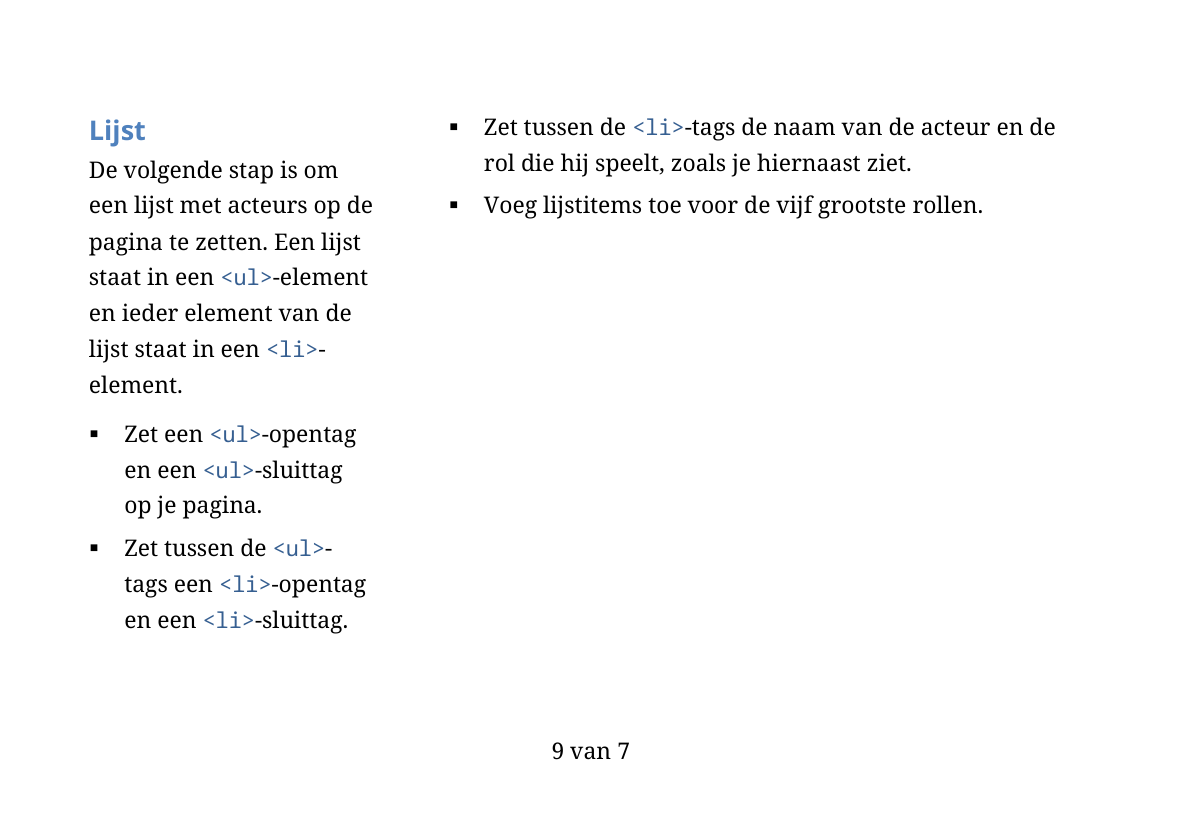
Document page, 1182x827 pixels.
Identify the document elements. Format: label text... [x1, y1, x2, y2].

text Zet tussen de <ul>-tags een <li>-opentag en een <li>-sluittag. [89, 532, 373, 635]
text Voeg lijstitems toe voor de vijf grootste rollen. [448, 189, 1092, 221]
subtitle Lijst [89, 111, 373, 148]
text Zet een <ul>-opentag en een <ul>-sluittag op je pagina. [89, 418, 373, 521]
text Zet tussen de <li>-tags de naam van de acteur en de rol die hij speelt, zoals je hiernaast ziet. [448, 111, 1092, 178]
text De volgende stap is om een lijst met acteurs op de pagina te zetten. Een lijst staat in een <ul>-element en ieder element van de lijst staat in een <li>-element. [89, 153, 373, 400]
